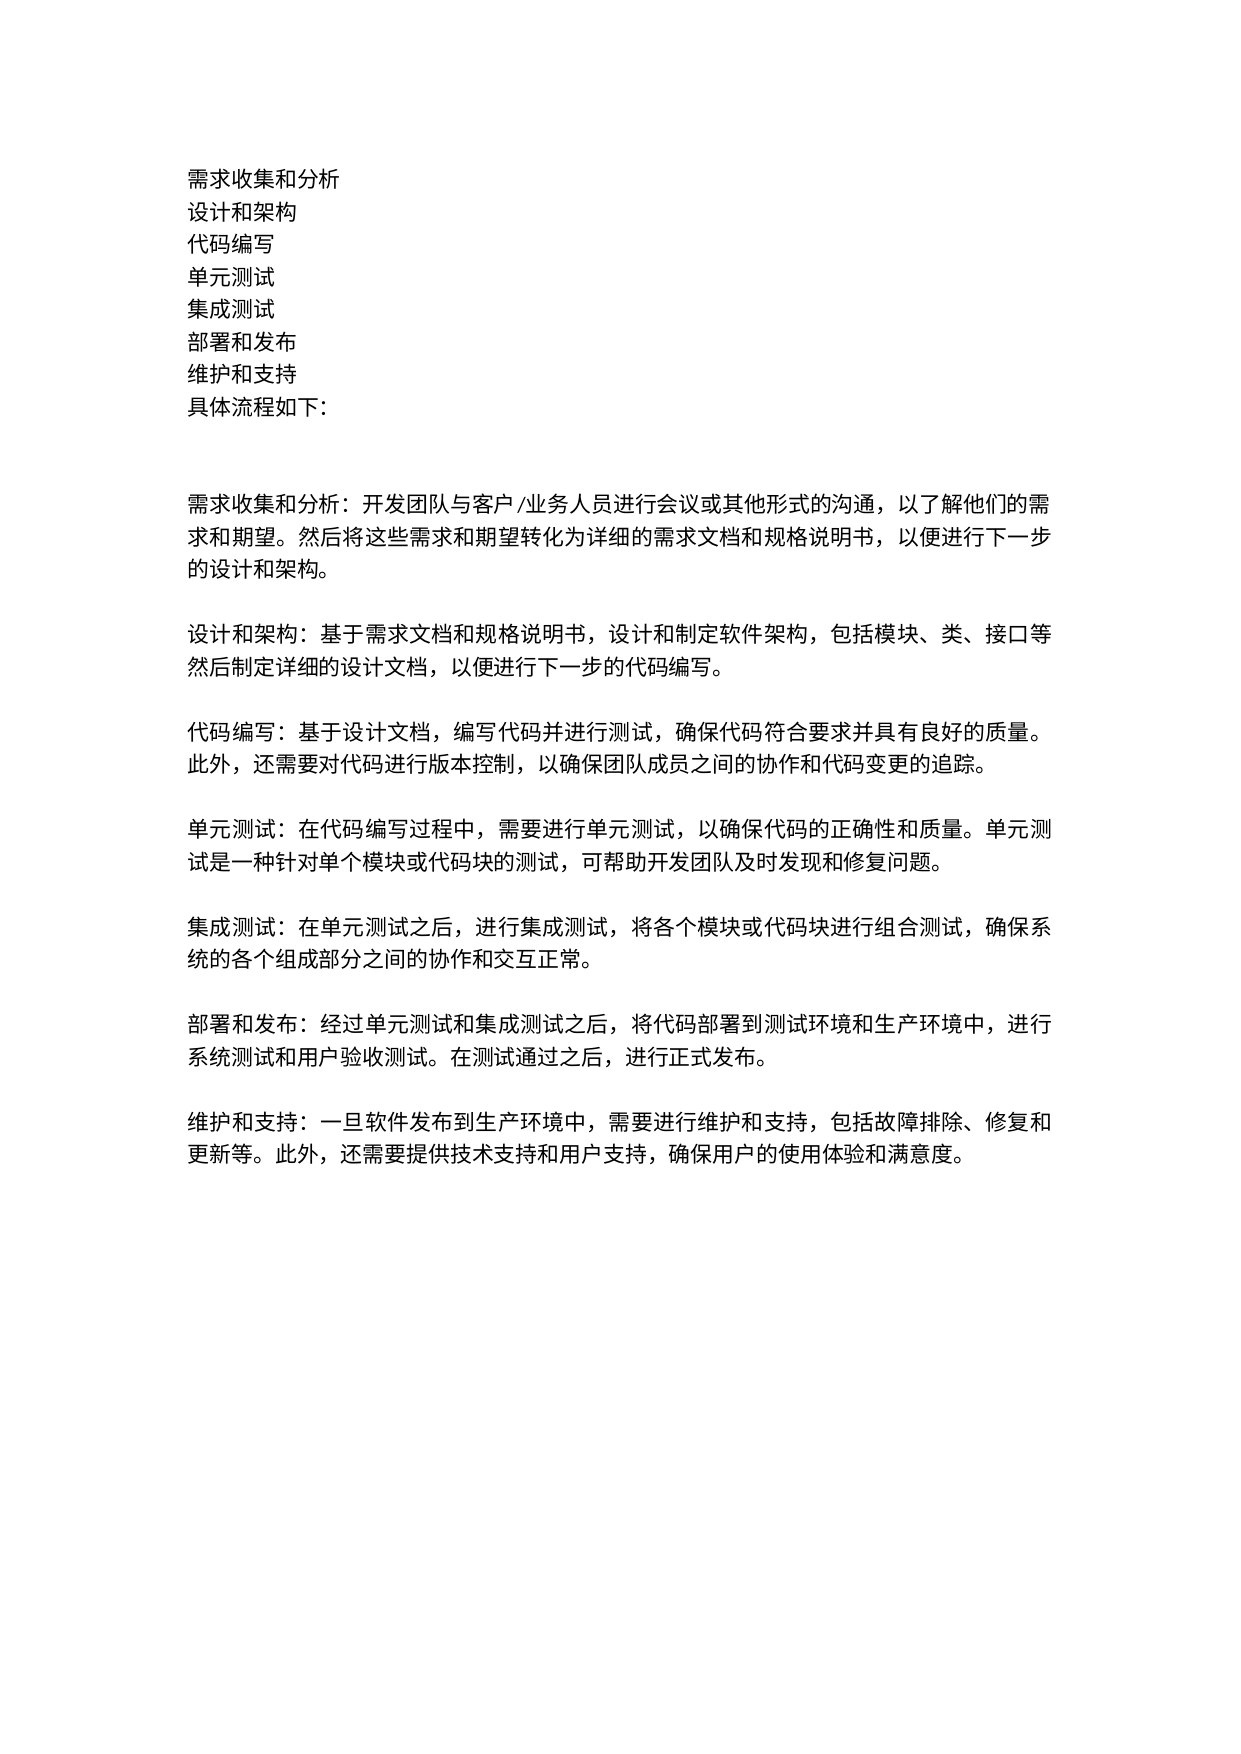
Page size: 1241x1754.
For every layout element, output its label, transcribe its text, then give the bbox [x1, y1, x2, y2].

text 集成测试：在单元测试之后，进行集成测试，将各个模块或代码块进行组合测试，确保系统的各个组成部分之间的协作和交互正常。 [187, 909, 1053, 974]
text 维护和支持：一旦软件发布到生产环境中，需要进行维护和支持，包括故障排除、修复和更新等。此外，还需要提供技术支持和用户支持，确保用户的使用体验和满意度。 [187, 1104, 1053, 1169]
text 代码编写 [187, 227, 1053, 259]
text 需求收集和分析 [187, 162, 1053, 194]
text 设计和架构 [187, 194, 1053, 227]
text 集成测试 [187, 292, 1053, 324]
text 部署和发布 [187, 324, 1053, 357]
text 设计和架构：基于需求文档和规格说明书，设计和制定软件架构，包括模块、类、接口等。然后制定详细的设计文档，以便进行下一步的代码编写。 [187, 617, 1053, 682]
text 具体流程如下： [187, 389, 1053, 422]
text 单元测试：在代码编写过程中，需要进行单元测试，以确保代码的正确性和质量。单元测试是一种针对单个模块或代码块的测试，可帮助开发团队及时发现和修复问题。 [187, 812, 1053, 877]
text 需求收集和分析：开发团队与客户/业务人员进行会议或其他形式的沟通，以了解他们的需求和期望。然后将这些需求和期望转化为详细的需求文档和规格说明书，以便进行下一步的设计和架构。 [187, 487, 1053, 584]
text 代码编写：基于设计文档，编写代码并进行测试，确保代码符合要求并具有良好的质量。此外，还需要对代码进行版本控制，以确保团队成员之间的协作和代码变更的追踪。 [187, 714, 1053, 779]
text 单元测试 [187, 259, 1053, 292]
text 维护和支持 [187, 357, 1053, 389]
text 部署和发布：经过单元测试和集成测试之后，将代码部署到测试环境和生产环境中，进行系统测试和用户验收测试。在测试通过之后，进行正式发布。 [187, 1007, 1053, 1072]
